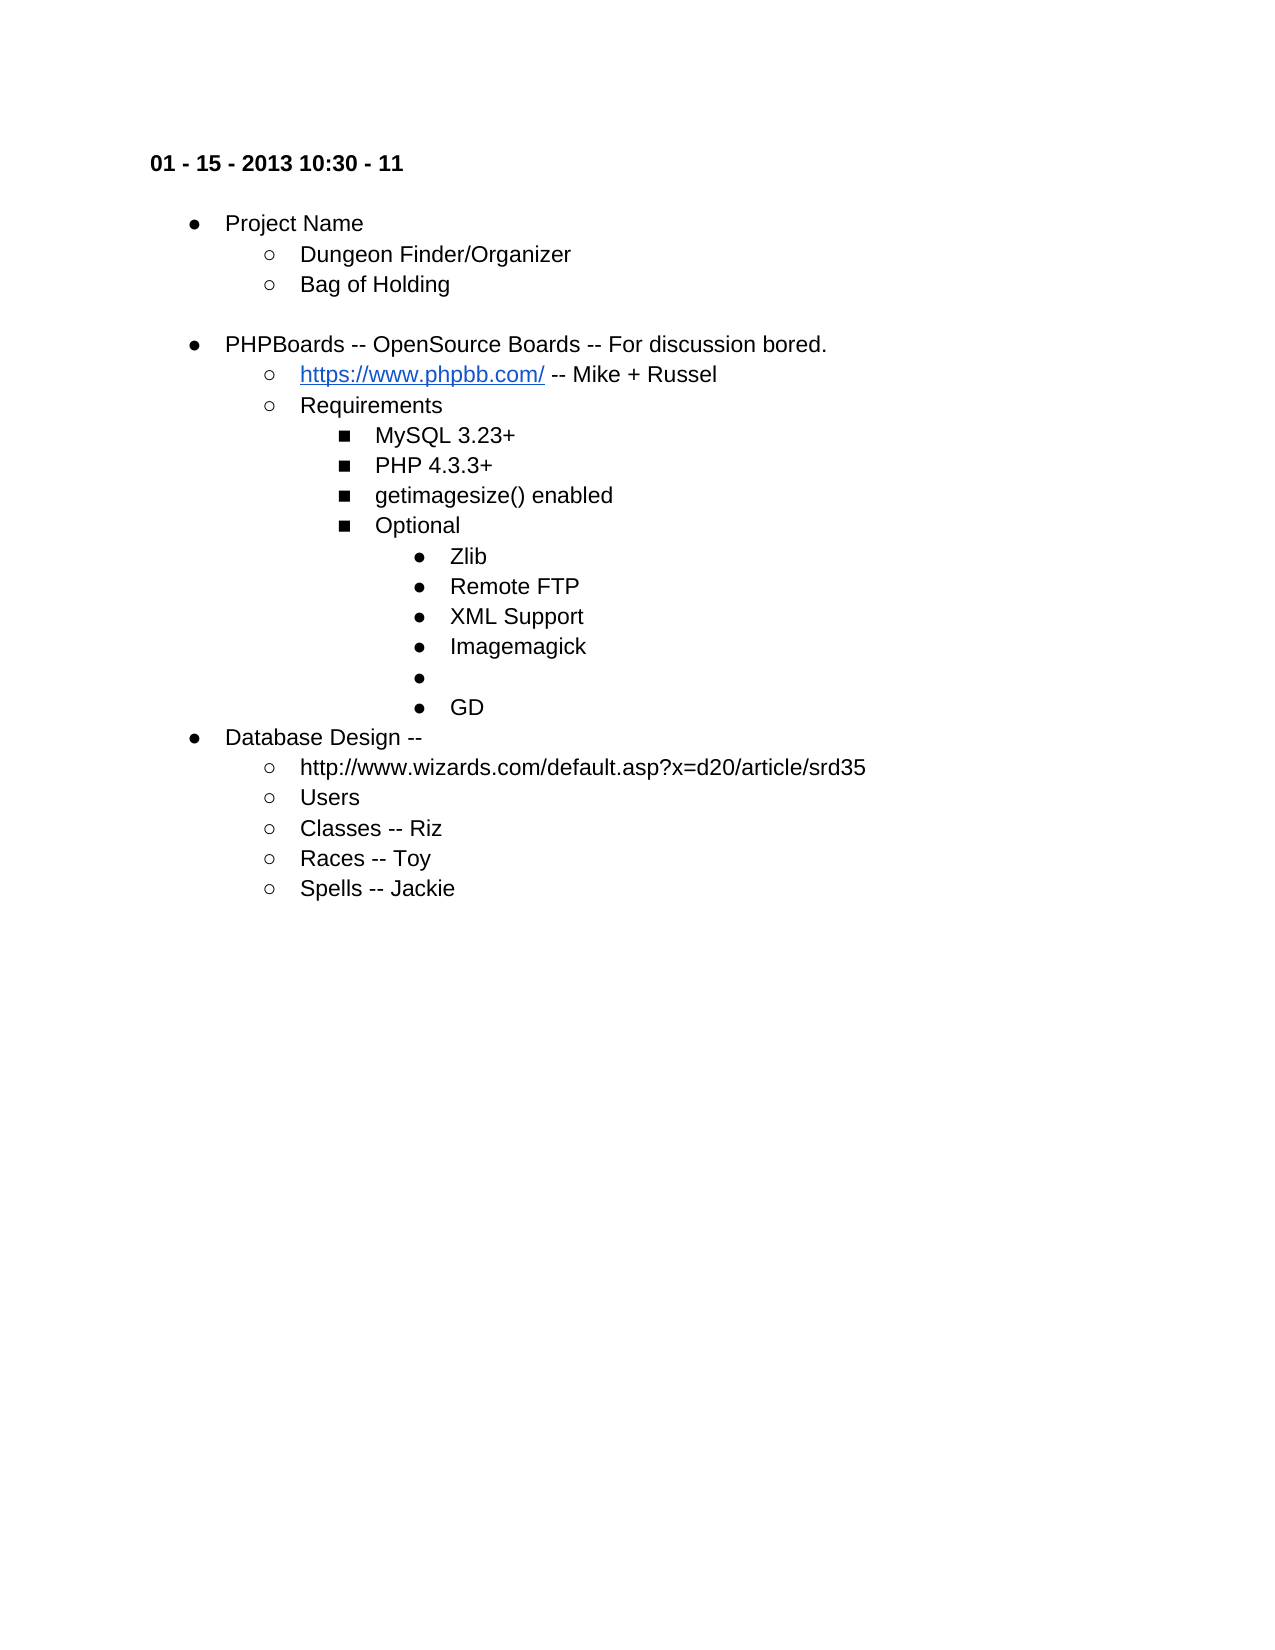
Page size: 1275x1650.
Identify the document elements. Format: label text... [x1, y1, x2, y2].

text 01 - 15 - 2013 10:30 - 11 [150, 150, 1125, 176]
list GD [412, 694, 1125, 720]
list getimagesize() enabled [337, 482, 1125, 509]
list PHP 4.3.3+ [337, 452, 1125, 478]
list http://www.wizards.com/default.asp?x=d20/article/srd35 [262, 754, 1125, 781]
list Zlib [412, 543, 1125, 569]
list Races -- Toy [262, 845, 1125, 871]
list Users [262, 784, 1125, 811]
list PHPBoards -- OpenSource Boards -- For discussion bored. [187, 331, 1125, 358]
list MySQL 3.23+ [337, 422, 1125, 448]
list Database Design -- [187, 724, 1125, 750]
list Requirements [262, 392, 1125, 418]
list Bag of Holding [262, 271, 1125, 297]
list Project Name [187, 210, 1125, 237]
list Imagemagick [412, 633, 1125, 660]
list https://www.phpbb.com/ -- Mike + Russel [262, 361, 1125, 388]
list Remote FTP [412, 573, 1125, 599]
list XML Support [412, 603, 1125, 629]
list Spells -- Jackie [262, 875, 1125, 901]
list Optional [337, 512, 1125, 539]
list Classes -- Riz [262, 814, 1125, 841]
list Dungeon Finder/Organizer [262, 241, 1125, 267]
